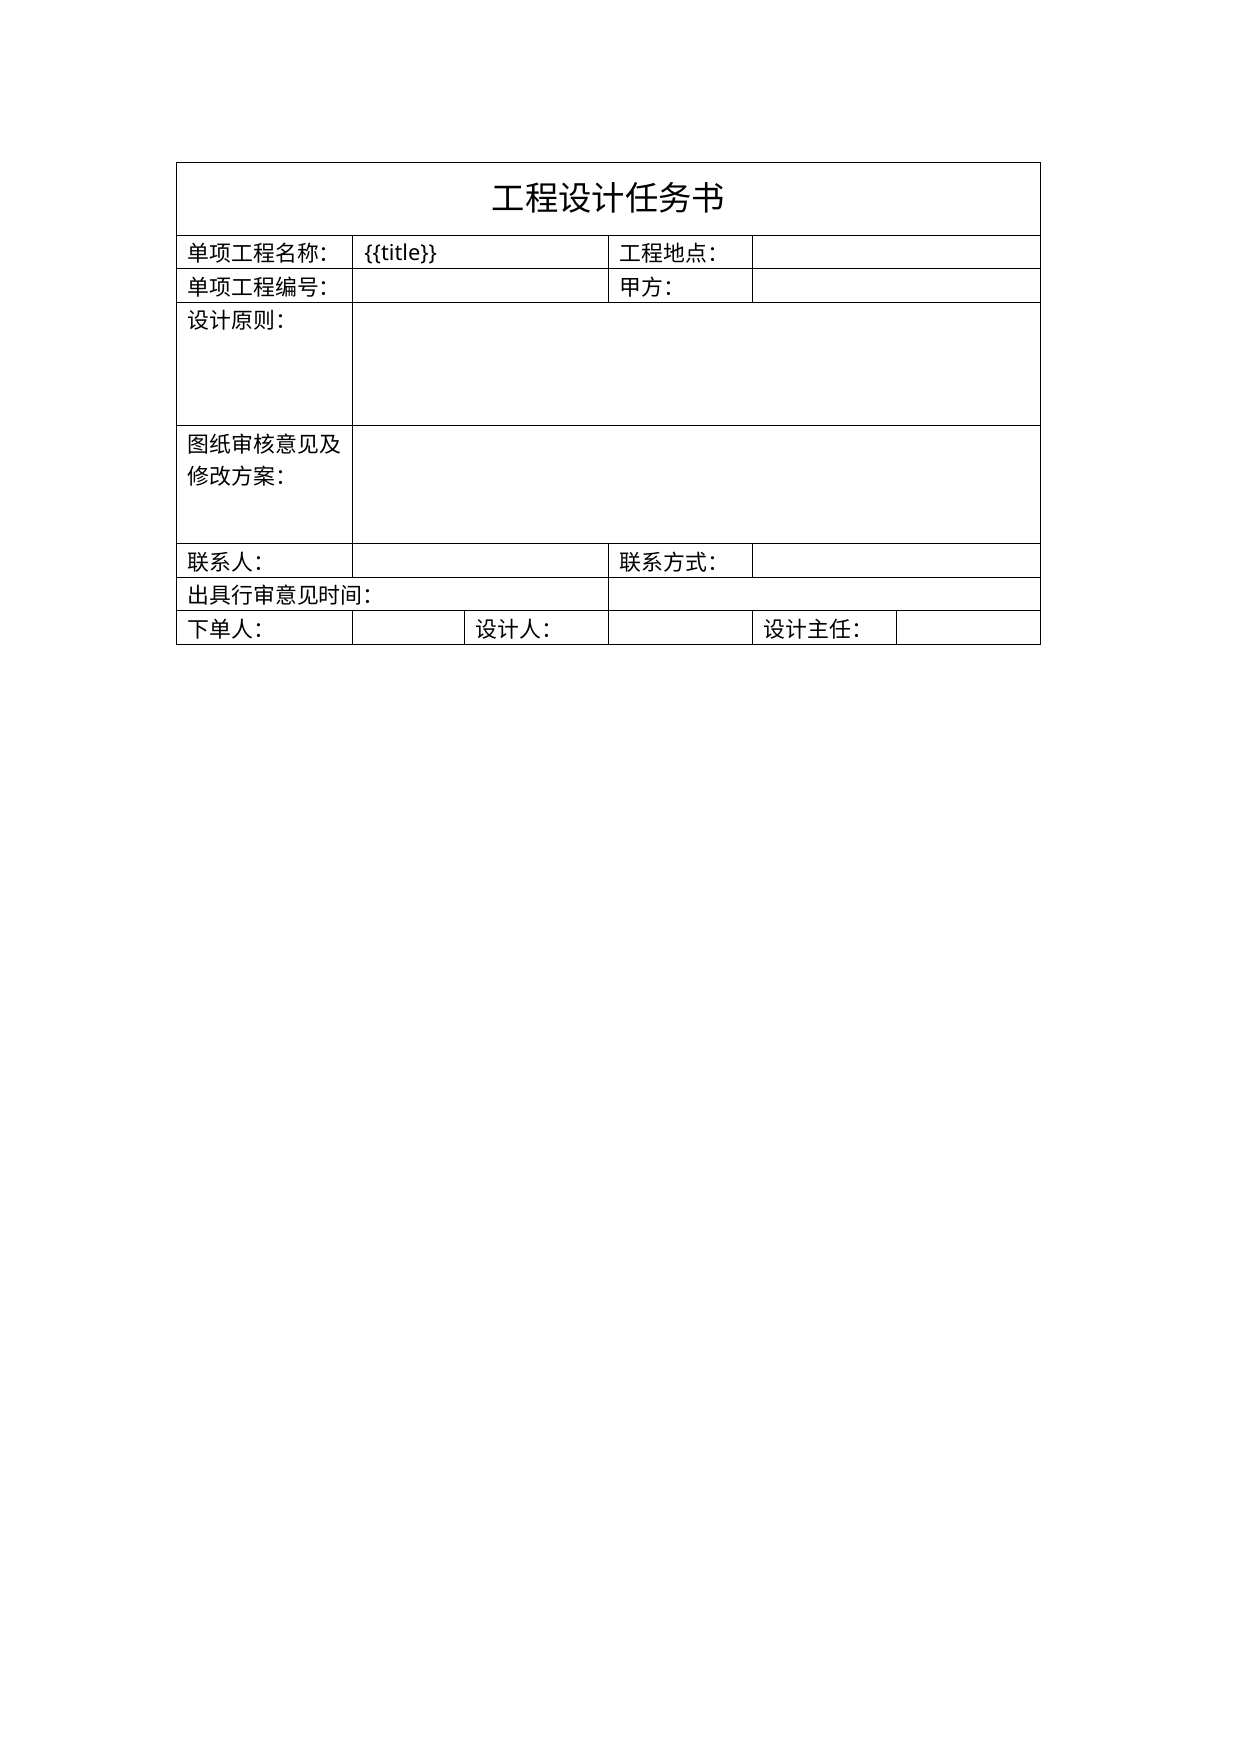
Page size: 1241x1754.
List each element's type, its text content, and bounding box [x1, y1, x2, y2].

table_cell 设计原则： [177, 303, 352, 425]
table_cell [353, 303, 1040, 425]
table_cell 设计人： [465, 611, 608, 644]
table_cell [753, 236, 1040, 268]
table_cell [609, 611, 752, 644]
table_cell {{title}} [353, 236, 608, 268]
table_cell [897, 611, 1040, 644]
table_cell 单项工程名称： [177, 236, 352, 268]
table_cell [753, 544, 1040, 577]
table_cell 下单人： [177, 611, 352, 644]
table_cell [609, 578, 1040, 610]
table_cell 甲方： [609, 269, 752, 302]
table_cell 联系人： [177, 544, 352, 577]
table_cell 图纸审核意见及修改方案： [177, 426, 352, 543]
table_cell [753, 269, 1040, 302]
table_cell 设计主任： [753, 611, 896, 644]
table_cell 出具行审意见时间： [177, 578, 608, 610]
table_cell 单项工程编号： [177, 269, 352, 302]
table_cell [353, 426, 1040, 543]
table_cell [353, 269, 608, 302]
table_cell 联系方式： [609, 544, 752, 577]
table_header 工程设计任务书 [177, 163, 1040, 235]
table_cell 工程地点： [609, 236, 752, 268]
table_cell [353, 611, 464, 644]
table_cell [353, 544, 608, 577]
